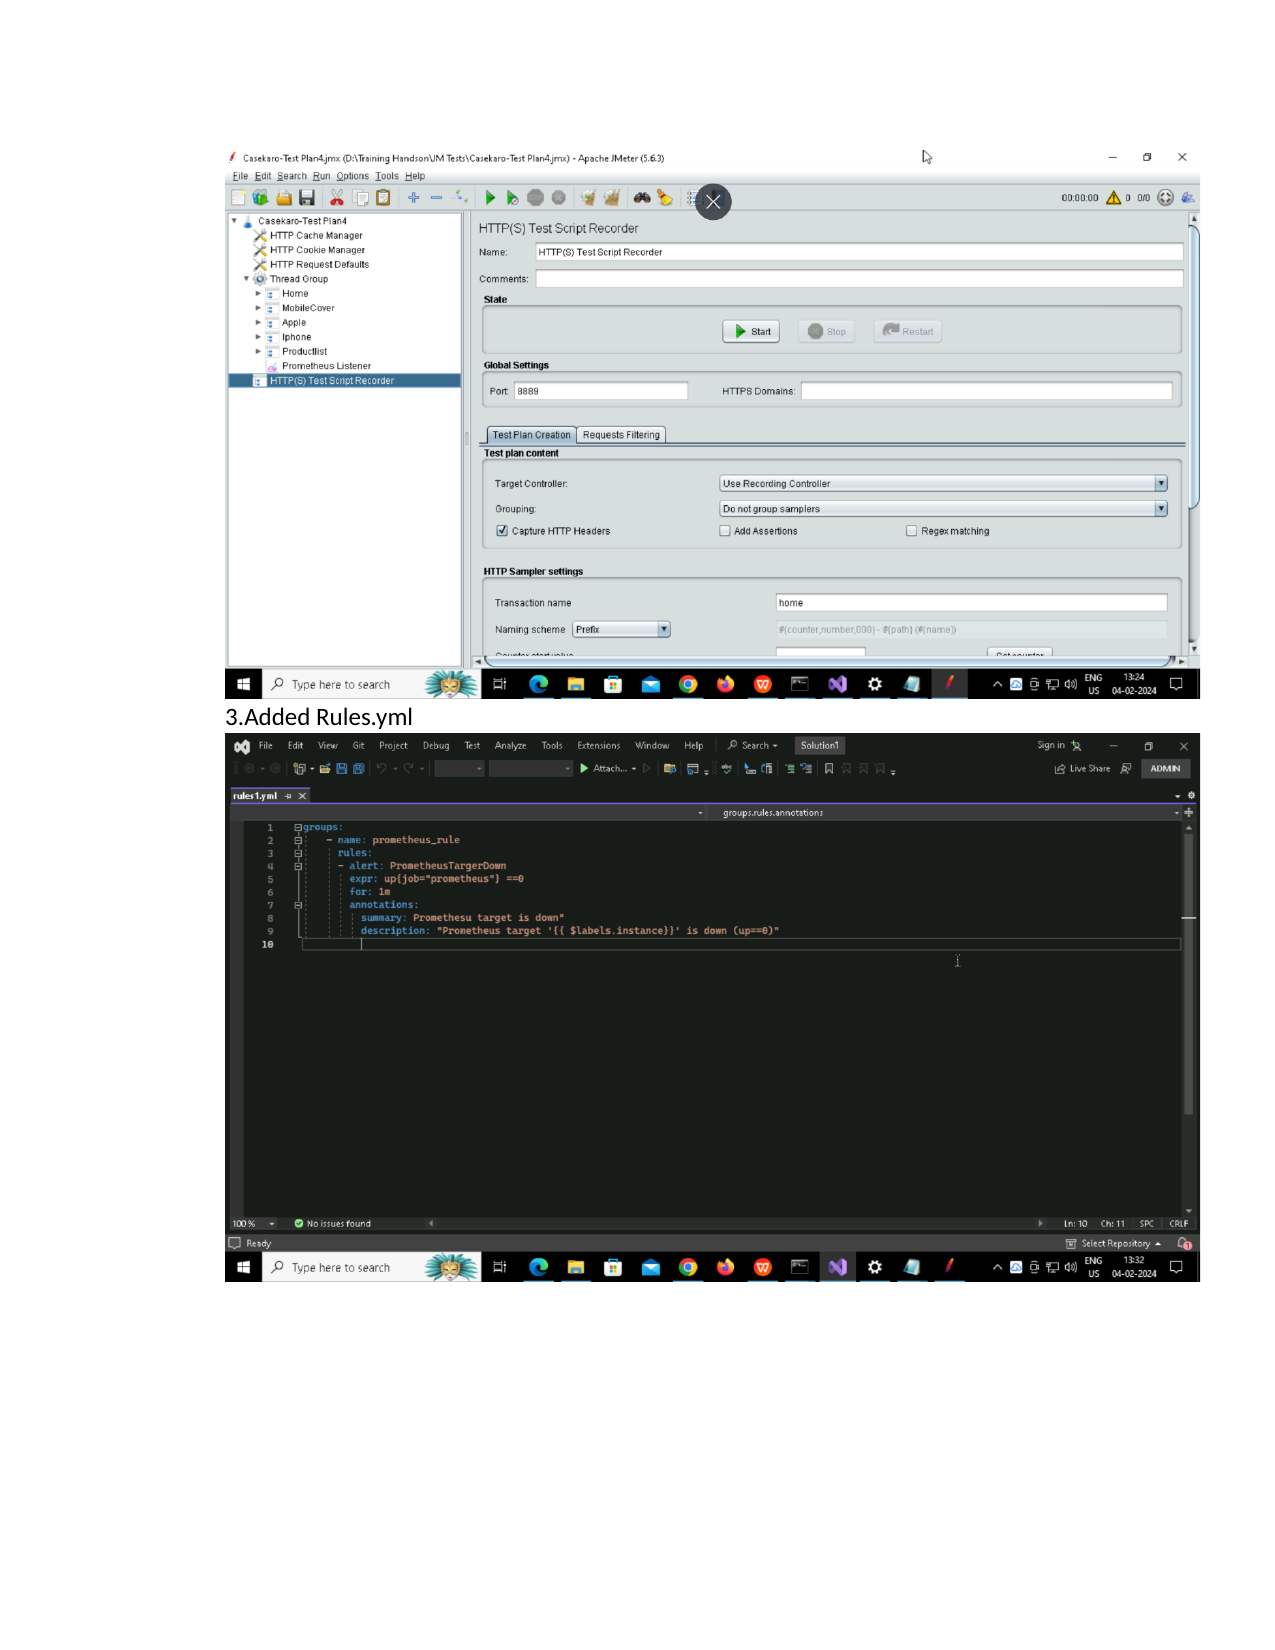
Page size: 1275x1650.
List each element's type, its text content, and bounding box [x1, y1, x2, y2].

picture [225, 150, 1200, 699]
picture [225, 733, 1200, 1282]
list 3.Added Rules.yml [225, 701, 1125, 733]
